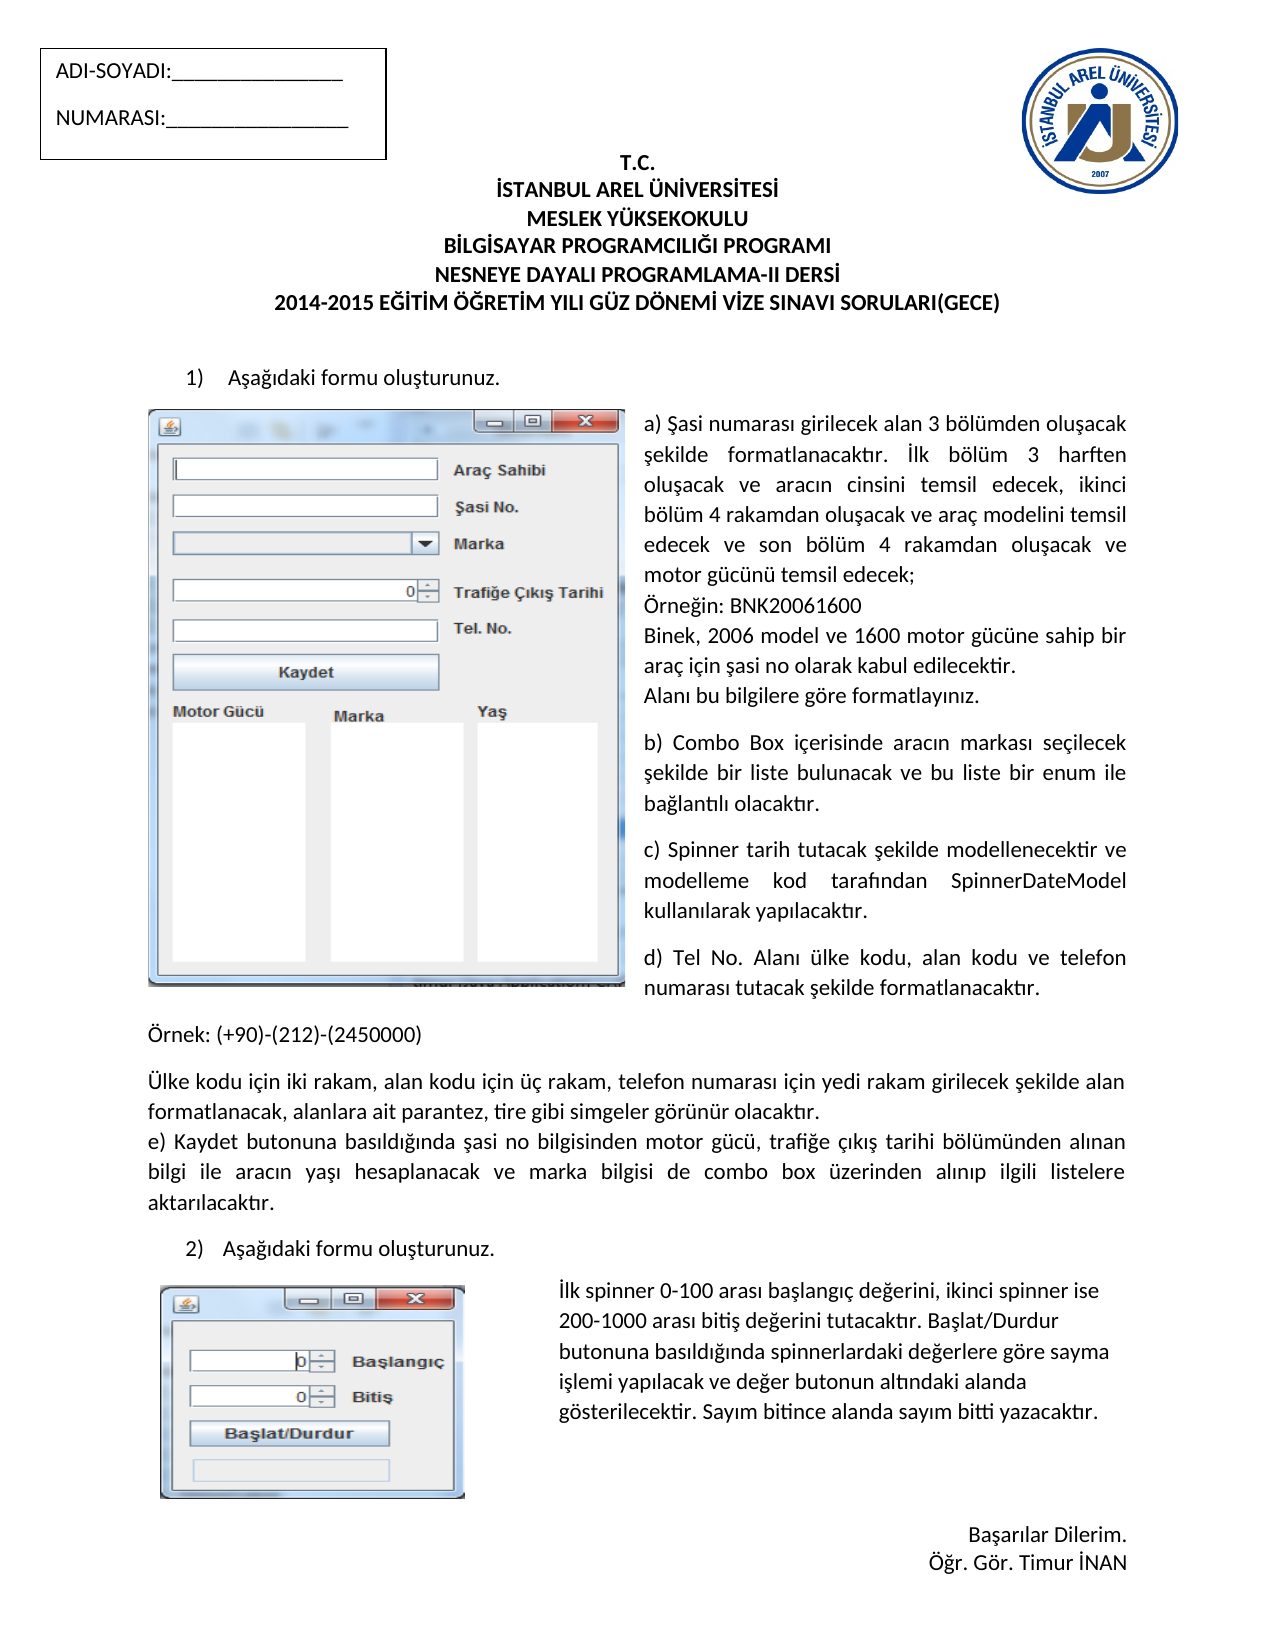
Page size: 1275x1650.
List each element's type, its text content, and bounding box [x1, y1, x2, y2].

text b) Combo Box içerisinde aracın markası seçilecek şekilde bir liste bulunacak ve bu liste bir enum ile bağlantılı olacaktır. [624, 728, 1127, 817]
text İSTANBUL AREL ÜNİVERSİTESİ [148, 176, 1127, 204]
text NESNEYE DAYALI PROGRAMLAMA-II DERSİ [148, 260, 1127, 288]
text 2014-2015 EĞİTİM ÖĞRETİM YILI GÜZ DÖNEMİ VİZE SINAVI SORULARI(GECE) [148, 288, 1127, 316]
text BİLGİSAYAR PROGRAMCILIĞI PROGRAMI [148, 232, 1127, 260]
text Örneğin: BNK20061600 [624, 591, 1127, 619]
text e) Kaydet butonuna basıldığında şasi no bilgisinden motor gücü, trafiğe çıkış tarihi bölümünden alınan bilgi ile aracın yaşı hesaplanacak ve marka bilgisi de combo box üzerinden alınıp ilgili listelere aktarılacaktır. [148, 1127, 1127, 1216]
text a) Şasi numarası girilecek alan 3 bölümden oluşacak şekilde formatlanacaktır. İlk bölüm 3 harften oluşacak ve aracın cinsini temsil edecek, ikinci bölüm 4 rakamdan oluşacak ve araç modelini temsil edecek ve son bölüm 4 rakamdan oluşacak ve motor gücünü temsil edecek; [624, 409, 1127, 588]
text d) Tel No. Alanı ülke kodu, alan kodu ve telefon numarası tutacak şekilde formatlanacaktır. [148, 943, 1127, 1001]
text T.C. [148, 148, 1127, 176]
text c) Spinner tarih tutacak şekilde modellenecektir ve modelleme kod tarafından SpinnerDateModel kullanılarak yapılacaktır. [624, 836, 1127, 924]
picture [1021, 48, 1179, 194]
list İlk spinner 0-100 arası başlangıç değerini, ikinci spinner ise 200-1000 arası bitiş değerini tutacaktır. Başlat/Durdur butonuna basıldığında spinnerlardaki değerlere göre sayma işlemi yapılacak ve değer butonun altındaki alanda gösterilecektir. Sayım bitince alanda sayım bitti yazacaktır. [223, 1276, 1127, 1425]
picture [146, 409, 624, 985]
list Aşağıdaki formu oluşturunuz. [185, 1234, 1127, 1262]
list Aşağıdaki formu oluşturunuz. [185, 363, 1127, 391]
text Binek, 2006 model ve 1600 motor gücüne sahip bir araç için şasi no olarak kabul edilecektir. [624, 621, 1127, 679]
text Alanı bu bilgilere göre formatlayınız. [624, 681, 1127, 709]
text MESLEK YÜKSEKOKULU [148, 204, 1127, 232]
text Ülke kodu için iki rakam, alan kodu için üç rakam, telefon numarası için yedi rakam girilecek şekilde alan formatlanacak, alanlara ait parantez, tire gibi simgeler görünür olacaktır. [148, 1067, 1127, 1125]
picture [160, 1285, 465, 1499]
text Örnek: (+90)-(212)-(2450000) [148, 1020, 1127, 1048]
